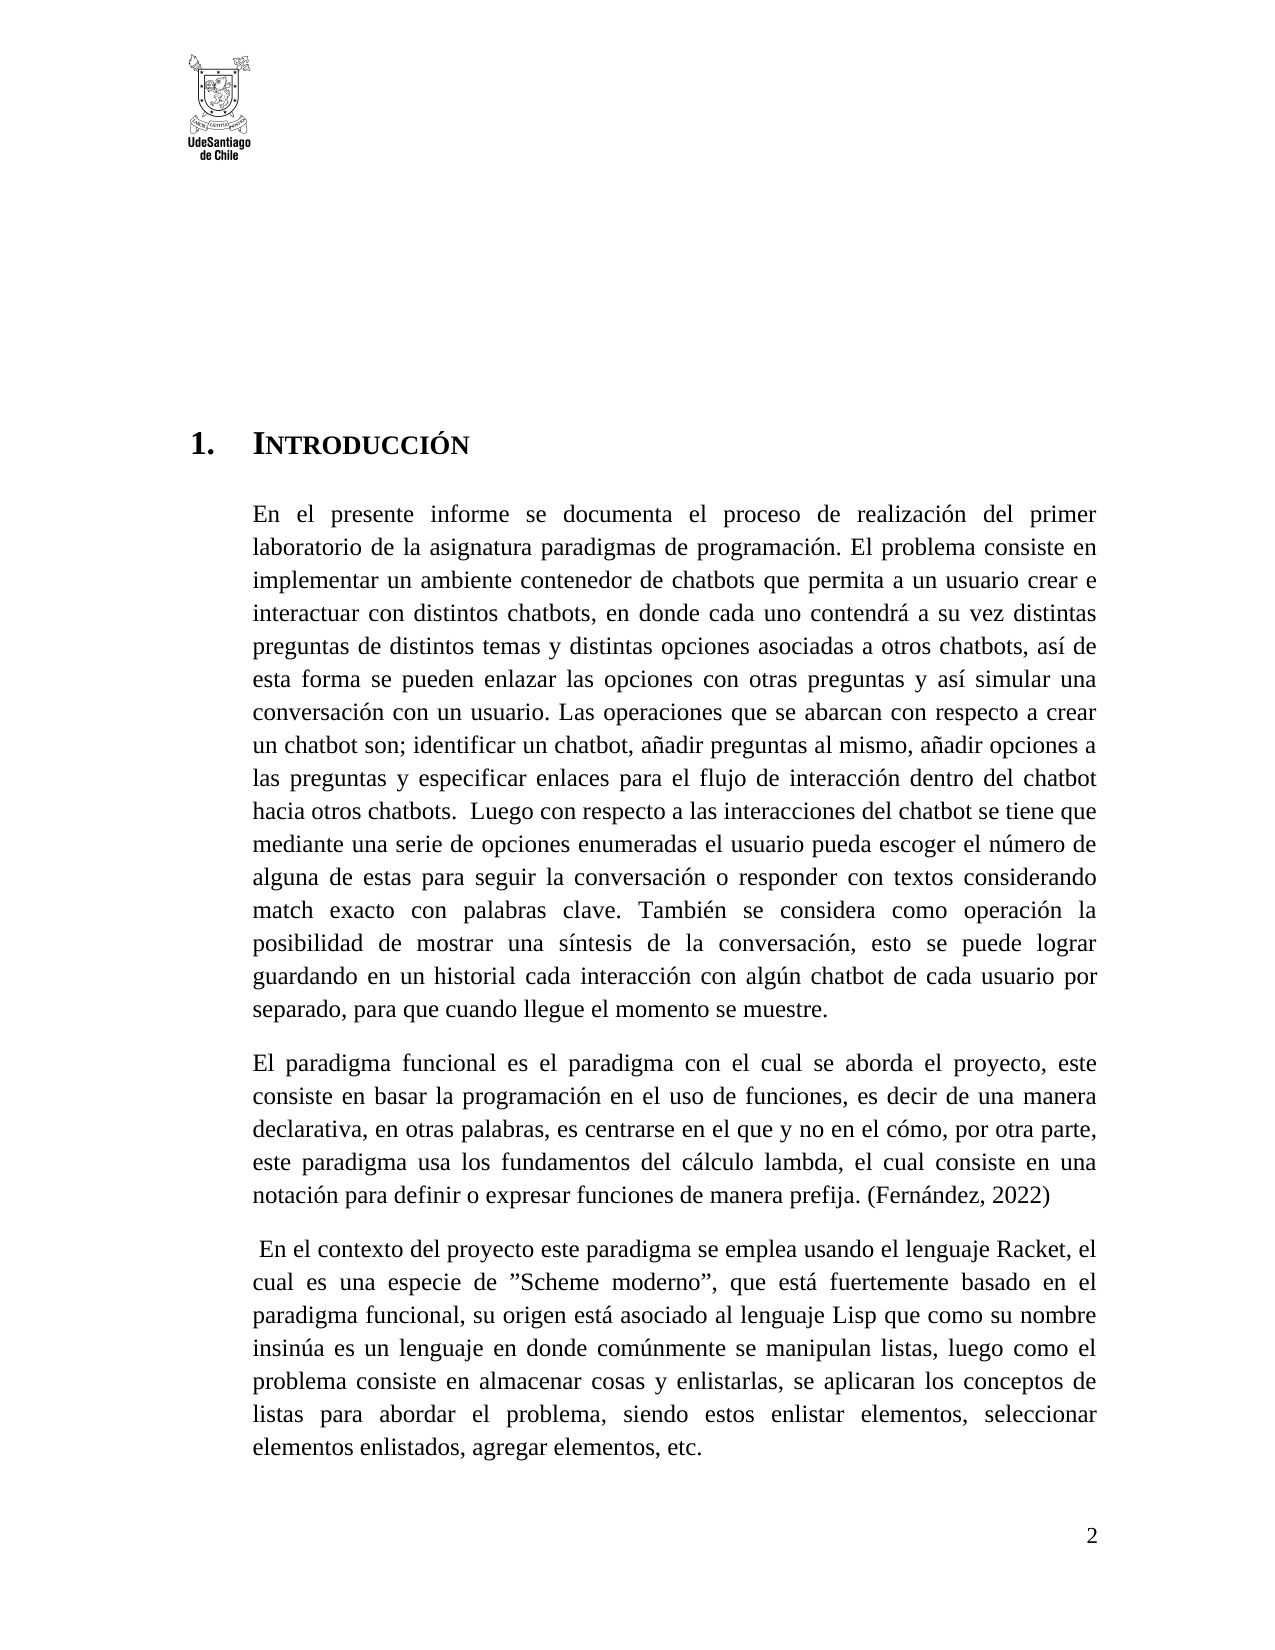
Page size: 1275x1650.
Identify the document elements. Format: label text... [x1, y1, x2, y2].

text En el presente informe se documenta el proceso de realización del primer laboratorio de la asignatura paradigmas de programación. El problema consiste en implementar un ambiente contenedor de chatbots que permita a un usuario crear e interactuar con distintos chatbots, en donde cada uno contendrá a su vez distintas preguntas de distintos temas y distintas opciones asociadas a otros chatbots, así de esta forma se pueden enlazar las opciones con otras preguntas y así simular una conversación con un usuario. Las operaciones que se abarcan con respecto a crear un chatbot son; identificar un chatbot, añadir preguntas al mismo, añadir opciones a las preguntas y especificar enlaces para el flujo de interacción dentro del chatbot hacia otros chatbots. Luego con respecto a las interacciones del chatbot se tiene que mediante una serie de opciones enumeradas el usuario pueda escoger el número de alguna de estas para seguir la conversación o responder con textos considerando match exacto con palabras clave. También se considera como operación la posibilidad de mostrar una síntesis de la conversación, esto se puede lograr guardando en un historial cada interacción con algún chatbot de cada usuario por separado, para que cuando llegue el momento se muestre. [252, 499, 1098, 1023]
text El paradigma funcional es el paradigma con el cual se aborda el proyecto, este consiste en basar la programación en el uso de funciones, es decir de una manera declarativa, en otras palabras, es centrarse en el que y no en el cómo, por otra parte, este paradigma usa los fundamentos del cálculo lambda, el cual consiste en una notación para definir o expresar funciones de manera prefija. (Fernández, 2022) [252, 1048, 1098, 1209]
subtitle Introducción [215, 423, 1098, 462]
picture [177, 47, 261, 167]
text En el contexto del proyecto este paradigma se emplea usando el lenguaje Racket, el cual es una especie de ”Scheme moderno”, que está fuertemente basado en el paradigma funcional, su origen está asociado al lenguaje Lisp que como su nombre insinúa es un lenguaje en donde comúnmente se manipulan listas, luego como el problema consiste en almacenar cosas y enlistarlas, se aplicaran los conceptos de listas para abordar el problema, siendo estos enlistar elementos, seleccionar elementos enlistados, agregar elementos, etc. [252, 1234, 1098, 1461]
